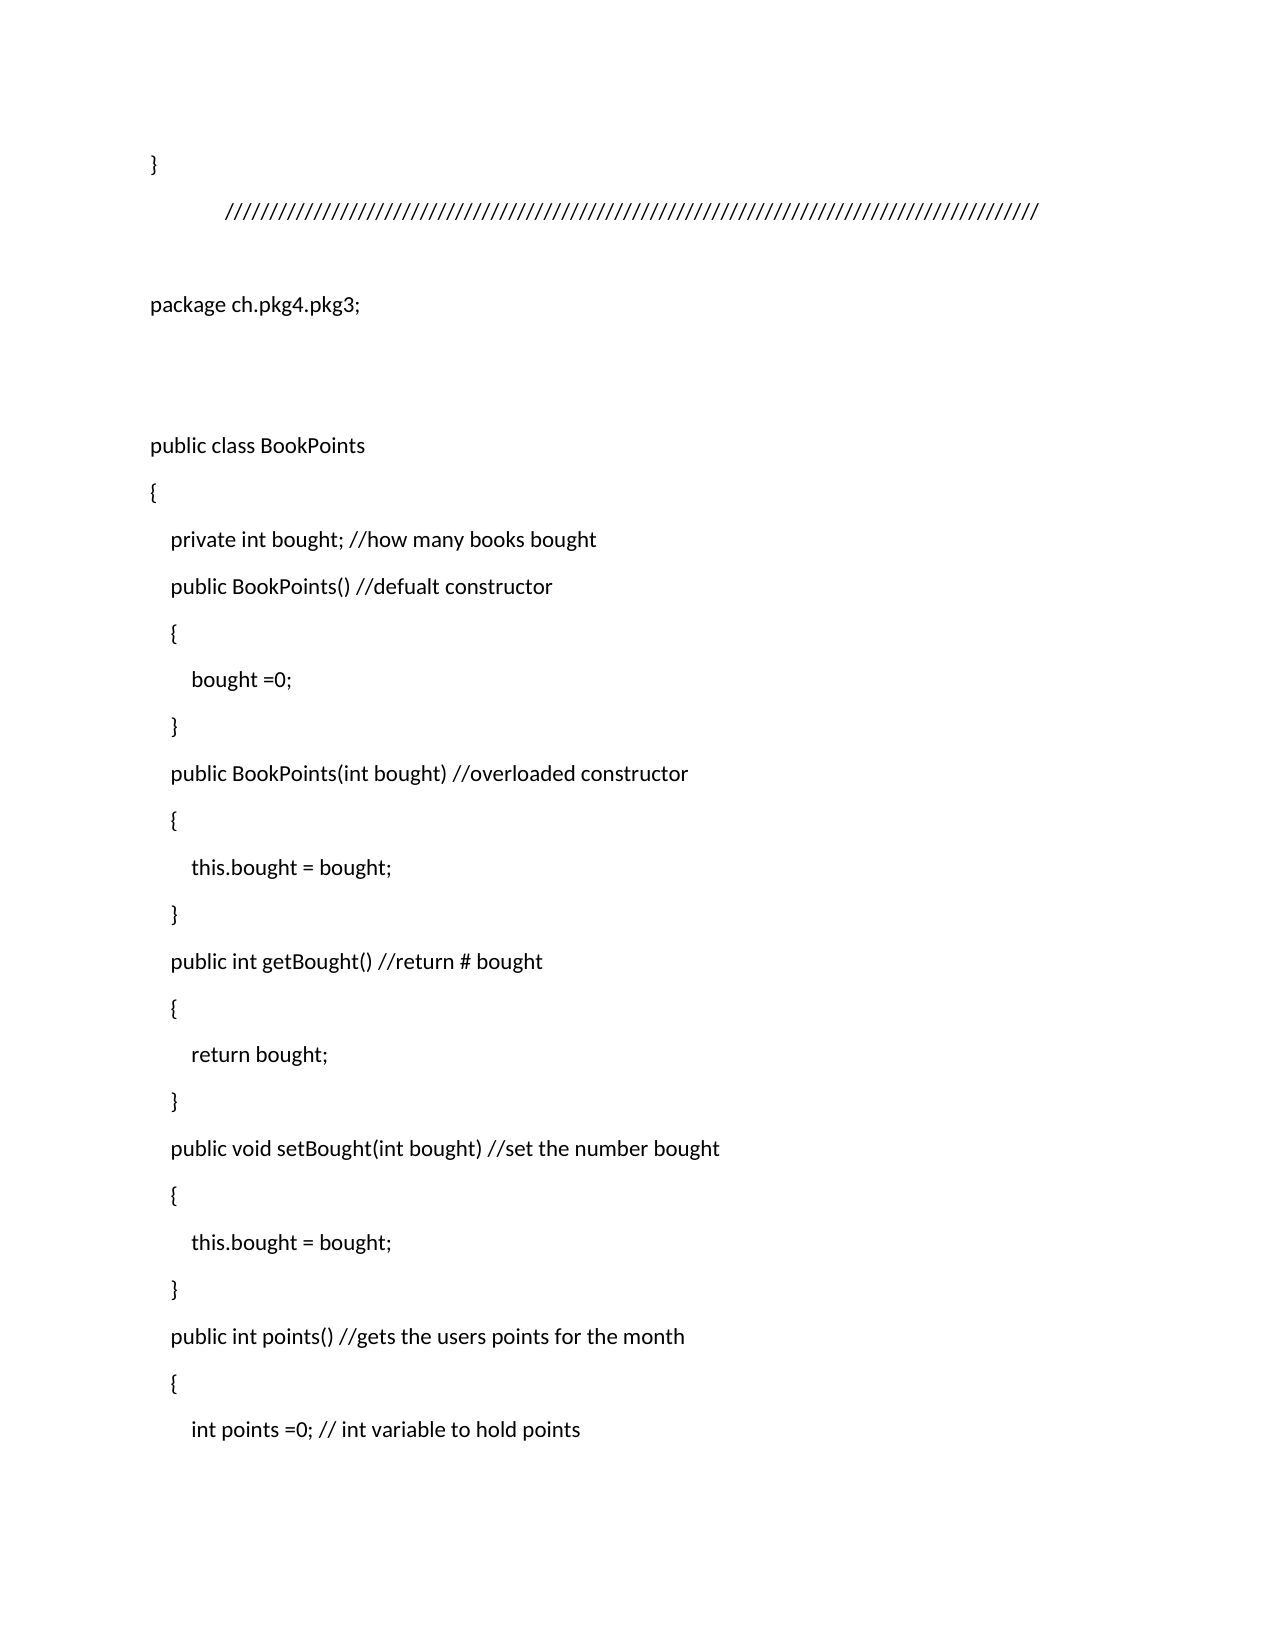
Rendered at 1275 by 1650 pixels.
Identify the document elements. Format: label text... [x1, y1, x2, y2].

text return bought; [150, 1041, 1125, 1069]
text { [150, 806, 1125, 834]
text private int bought; //how many books bought [150, 525, 1125, 553]
text } [150, 712, 1125, 741]
text public BookPoints() //defualt constructor [150, 572, 1125, 600]
text public int points() //gets the users points for the month [150, 1322, 1125, 1350]
text } [150, 1275, 1125, 1303]
text { [150, 1181, 1125, 1209]
text public int getBought() //return # bought [150, 947, 1125, 975]
text int points =0; // int variable to hold points [150, 1416, 1125, 1444]
text package ch.pkg4.pkg3; [150, 291, 1125, 319]
text { [150, 994, 1125, 1022]
text { [150, 1369, 1125, 1397]
text } [150, 900, 1125, 928]
text this.bought = bought; [150, 853, 1125, 881]
text } [150, 1087, 1125, 1116]
text { [150, 478, 1125, 506]
text public void setBought(int bought) //set the number bought [150, 1134, 1125, 1162]
text //////////////////////////////////////////////////////////////////////////////////////////// [150, 197, 1125, 225]
text } [150, 150, 1125, 178]
text public class BookPoints [150, 431, 1125, 459]
text public BookPoints(int bought) //overloaded constructor [150, 759, 1125, 787]
text bought =0; [150, 666, 1125, 694]
text { [150, 619, 1125, 647]
text this.bought = bought; [150, 1228, 1125, 1256]
